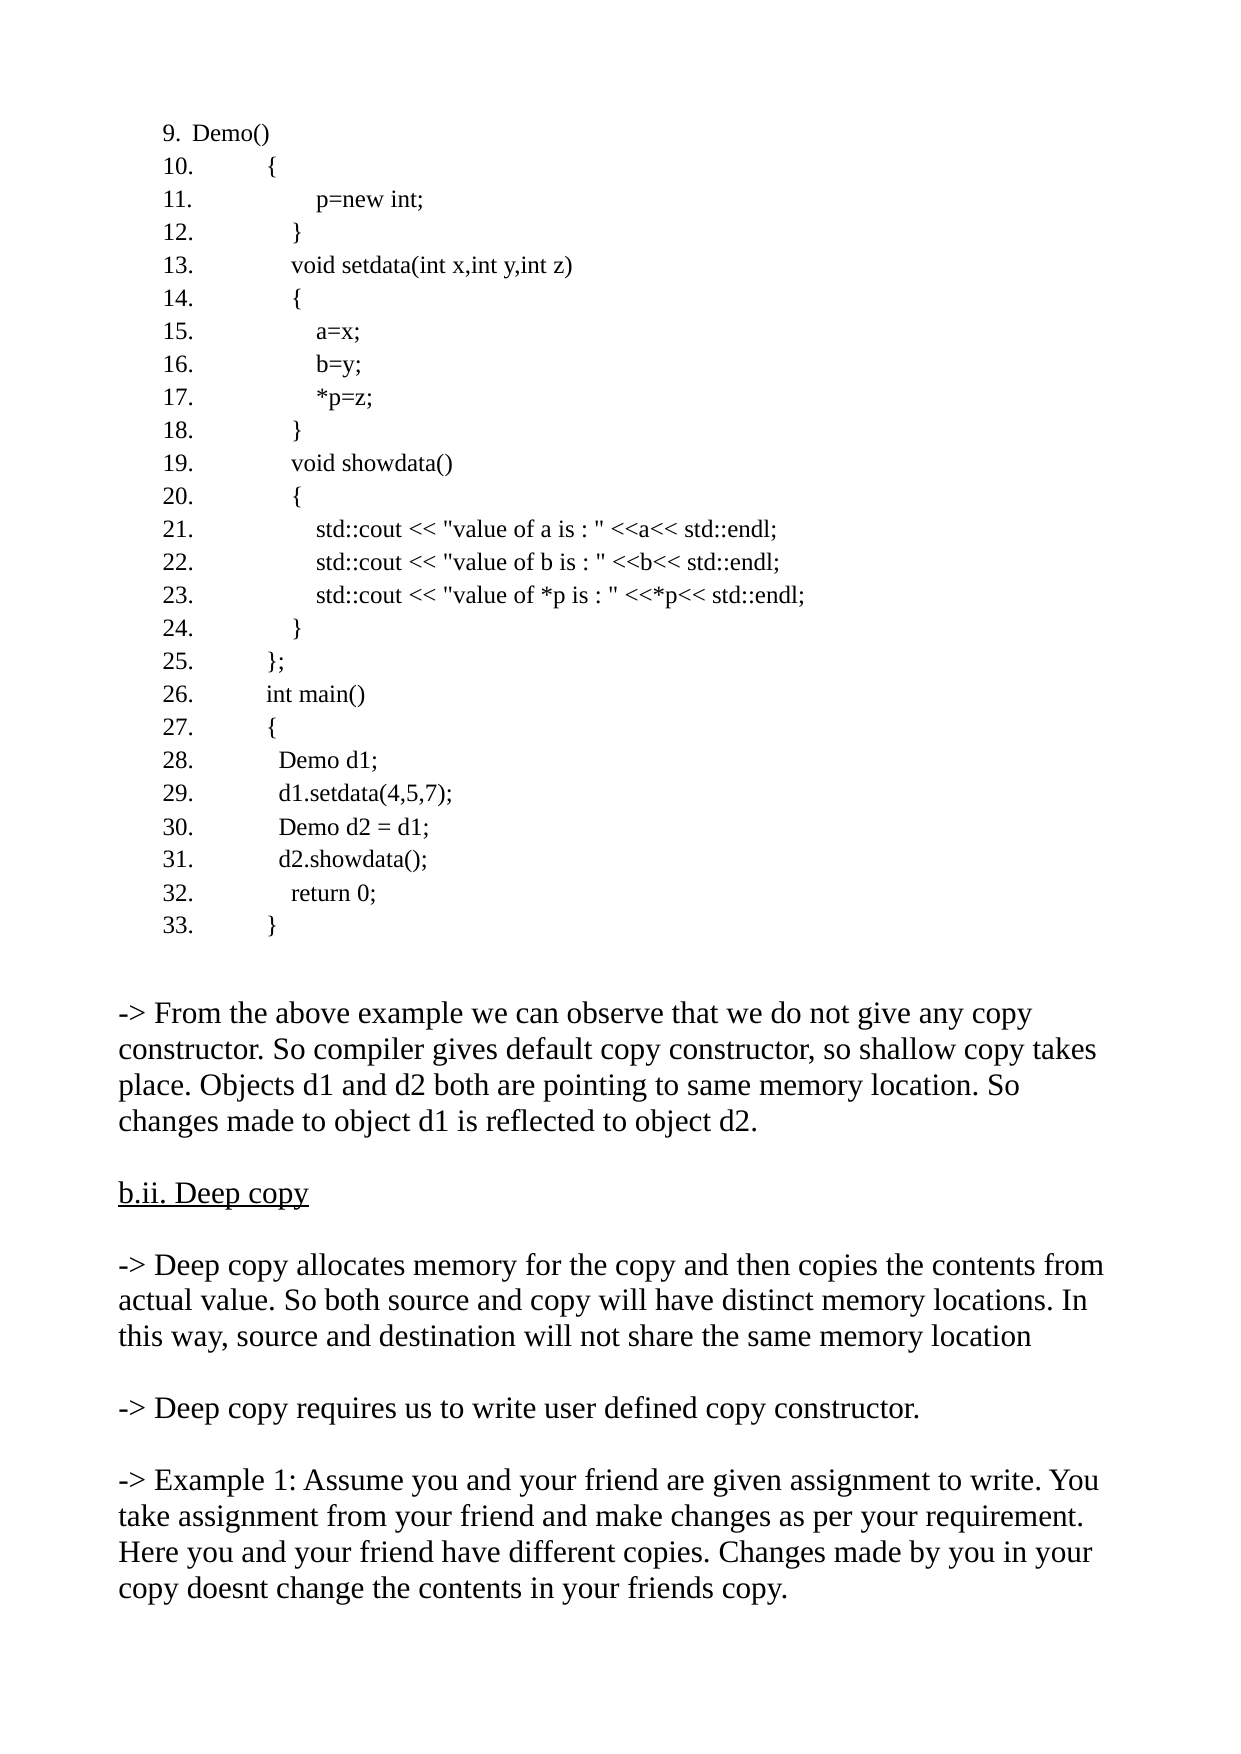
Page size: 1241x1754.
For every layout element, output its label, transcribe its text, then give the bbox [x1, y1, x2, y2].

list std::cout << "value of *p is : " <<*p<< std::endl; [162, 580, 1122, 609]
list *p=z; [162, 382, 1122, 411]
list Demo() [162, 118, 1122, 147]
list b=y; [162, 349, 1122, 378]
list Demo d1; [162, 746, 1122, 774]
list } [162, 217, 1122, 246]
list { [162, 151, 1122, 180]
list std::cout << "value of a is : " <<a<< std::endl; [162, 514, 1122, 543]
text -> Deep copy allocates memory for the copy and then copies the contents from actual value. So both source and copy will have distinct memory locations. In this way, source and destination will not share the same memory location [118, 1246, 1122, 1353]
list } [162, 415, 1122, 444]
list void setdata(int x,int y,int z) [162, 250, 1122, 279]
list return 0; [162, 878, 1122, 906]
list { [162, 283, 1122, 312]
text b.ii. Deep copy [118, 1174, 1122, 1210]
list { [162, 712, 1122, 741]
list }; [162, 646, 1122, 675]
list void showdata() [162, 448, 1122, 477]
list d1.setdata(4,5,7); [162, 778, 1122, 807]
list a=x; [162, 316, 1122, 345]
list std::cout << "value of b is : " <<b<< std::endl; [162, 547, 1122, 576]
list p=new int; [162, 184, 1122, 213]
list int main() [162, 679, 1122, 708]
list d2.showdata(); [162, 844, 1122, 873]
text -> From the above example we can observe that we do not give any copy constructor. So compiler gives default copy constructor, so shallow copy takes place. Objects d1 and d2 both are pointing to same memory location. So changes made to object d1 is reflected to object d2. [118, 994, 1122, 1138]
list } [162, 911, 1122, 939]
text -> Example 1: Assume you and your friend are given assignment to write. You take assignment from your friend and make changes as per your requirement. Here you and your friend have different copies. Changes made by you in your copy doesnt change the contents in your friends copy. [118, 1461, 1122, 1605]
list Demo d2 = d1; [162, 812, 1122, 840]
list } [162, 613, 1122, 642]
text -> Deep copy requires us to write user defined copy constructor. [118, 1389, 1122, 1425]
list { [162, 481, 1122, 510]
